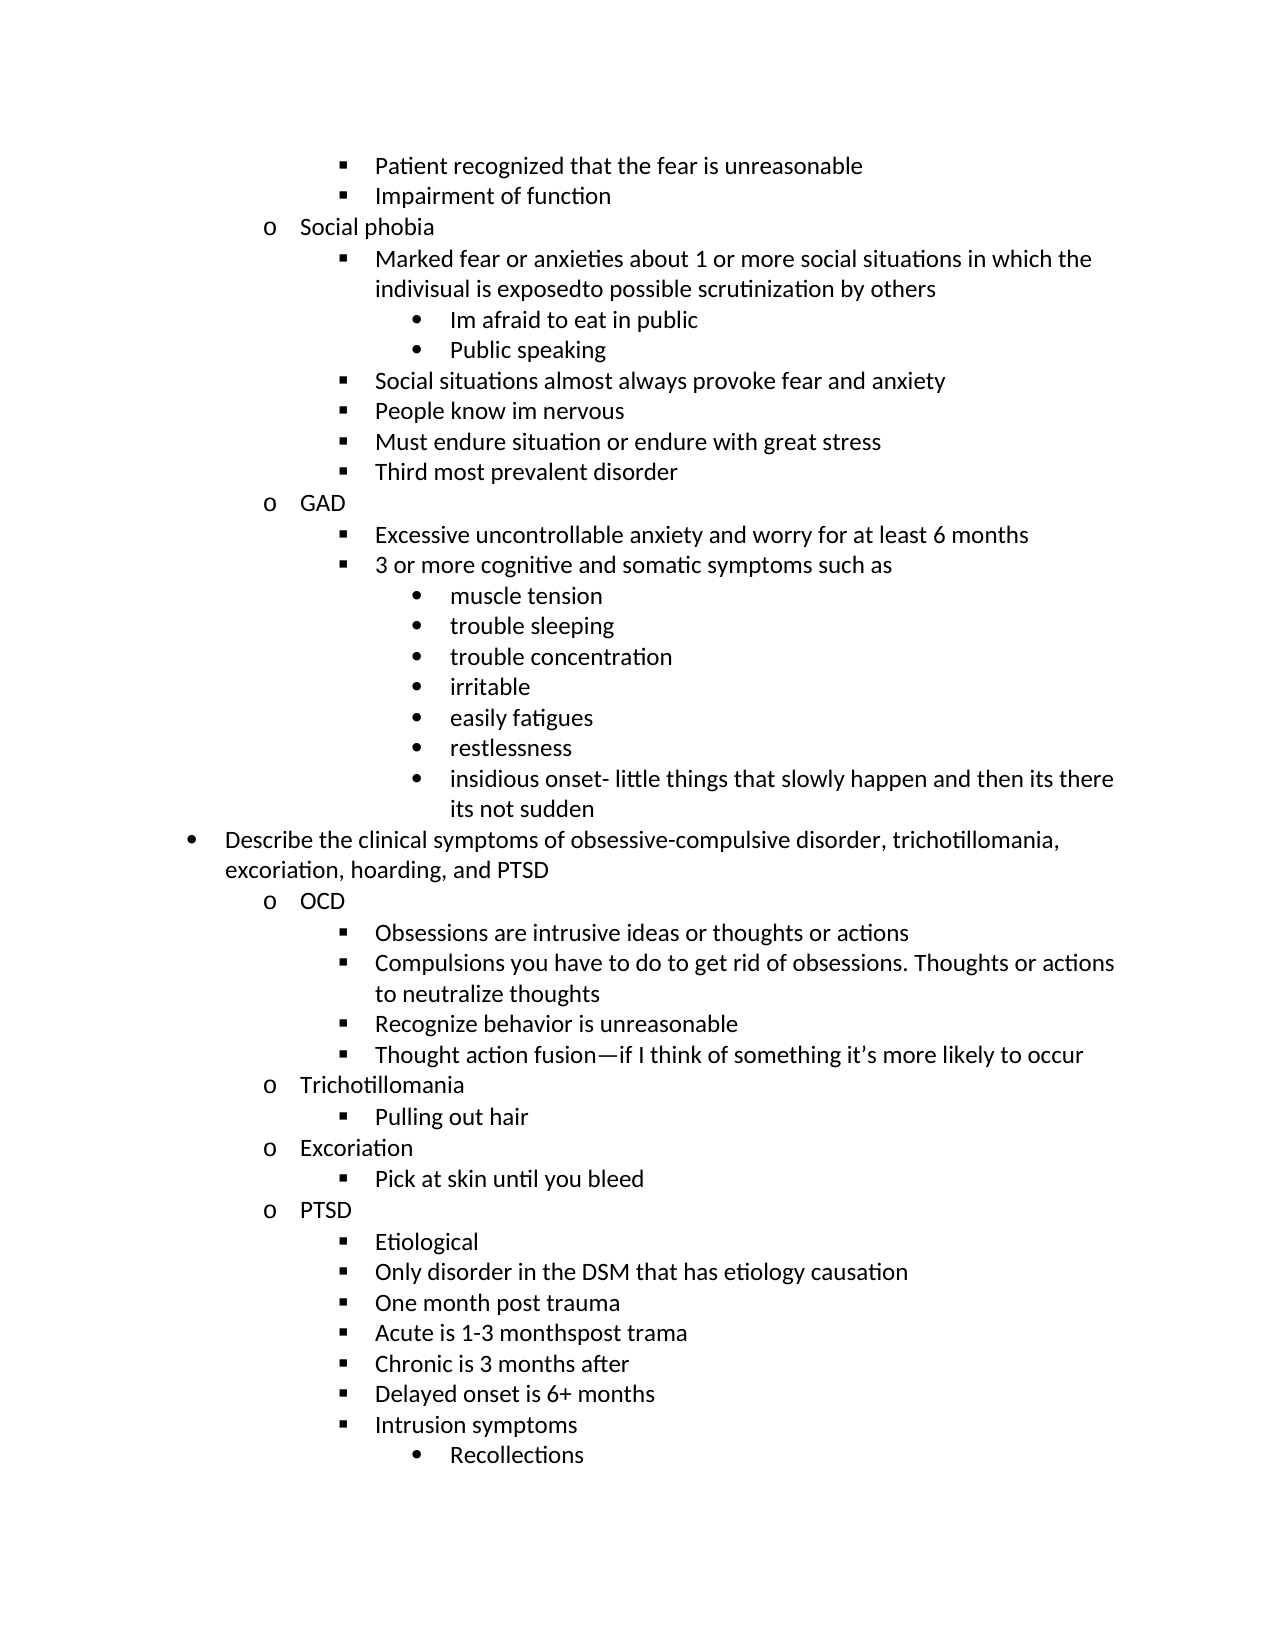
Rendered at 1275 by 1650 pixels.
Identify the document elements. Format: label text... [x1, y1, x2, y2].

list Impairment of function [337, 181, 1125, 211]
list People know im nervous [337, 395, 1125, 426]
list Chronic is 3 months after [337, 1348, 1125, 1378]
list Social phobia [262, 211, 1125, 243]
list One month post trauma [337, 1287, 1125, 1317]
list Etiological [337, 1226, 1125, 1256]
list Recollections [412, 1439, 1125, 1470]
list muscle tension [412, 580, 1125, 610]
list Pulling out hair [337, 1101, 1125, 1132]
list 3 or more cognitive and somatic symptoms such as [337, 549, 1125, 580]
list Social situations almost always provoke fear and anxiety [337, 365, 1125, 395]
list Only disorder in the DSM that has etiology causation [337, 1256, 1125, 1287]
list Excessive uncontrollable anxiety and worry for at least 6 months [337, 519, 1125, 549]
list easily fatigues [412, 702, 1125, 732]
list irritable [412, 671, 1125, 702]
list Im afraid to eat in public [412, 304, 1125, 334]
list Thought action fusion—if I think of something it’s more likely to occur [337, 1039, 1125, 1069]
list Trichotillomania [262, 1069, 1125, 1101]
list Delayed onset is 6+ months [337, 1378, 1125, 1409]
list Obsessions are intrusive ideas or thoughts or actions [337, 917, 1125, 947]
list trouble concentration [412, 641, 1125, 671]
list Third most prevalent disorder [337, 456, 1125, 487]
list restlessness [412, 732, 1125, 763]
list trouble sleeping [412, 610, 1125, 641]
list GAD [262, 487, 1125, 519]
list insidious onset- little things that slowly happen and then its there its not sudden [412, 763, 1125, 824]
list Acute is 1-3 monthspost trama [337, 1317, 1125, 1348]
list Intrusion symptoms [337, 1409, 1125, 1439]
list OCD [262, 885, 1125, 917]
list Recognize behavior is unreasonable [337, 1008, 1125, 1039]
list Pick at skin until you bleed [337, 1163, 1125, 1194]
list Compulsions you have to do to get rid of obsessions. Thoughts or actions to neutralize thoughts [337, 947, 1125, 1008]
list Marked fear or anxieties about 1 or more social situations in which the indivisual is exposedto possible scrutinization by others [337, 243, 1125, 304]
list Patient recognized that the fear is unreasonable [337, 150, 1125, 181]
list Describe the clinical symptoms of obsessive-compulsive disorder, trichotillomania, excoriation, hoarding, and PTSD [187, 824, 1125, 885]
list Public speaking [412, 334, 1125, 365]
list PTSD [262, 1194, 1125, 1226]
list Excoriation [262, 1132, 1125, 1163]
list Must endure situation or endure with great stress [337, 426, 1125, 456]
